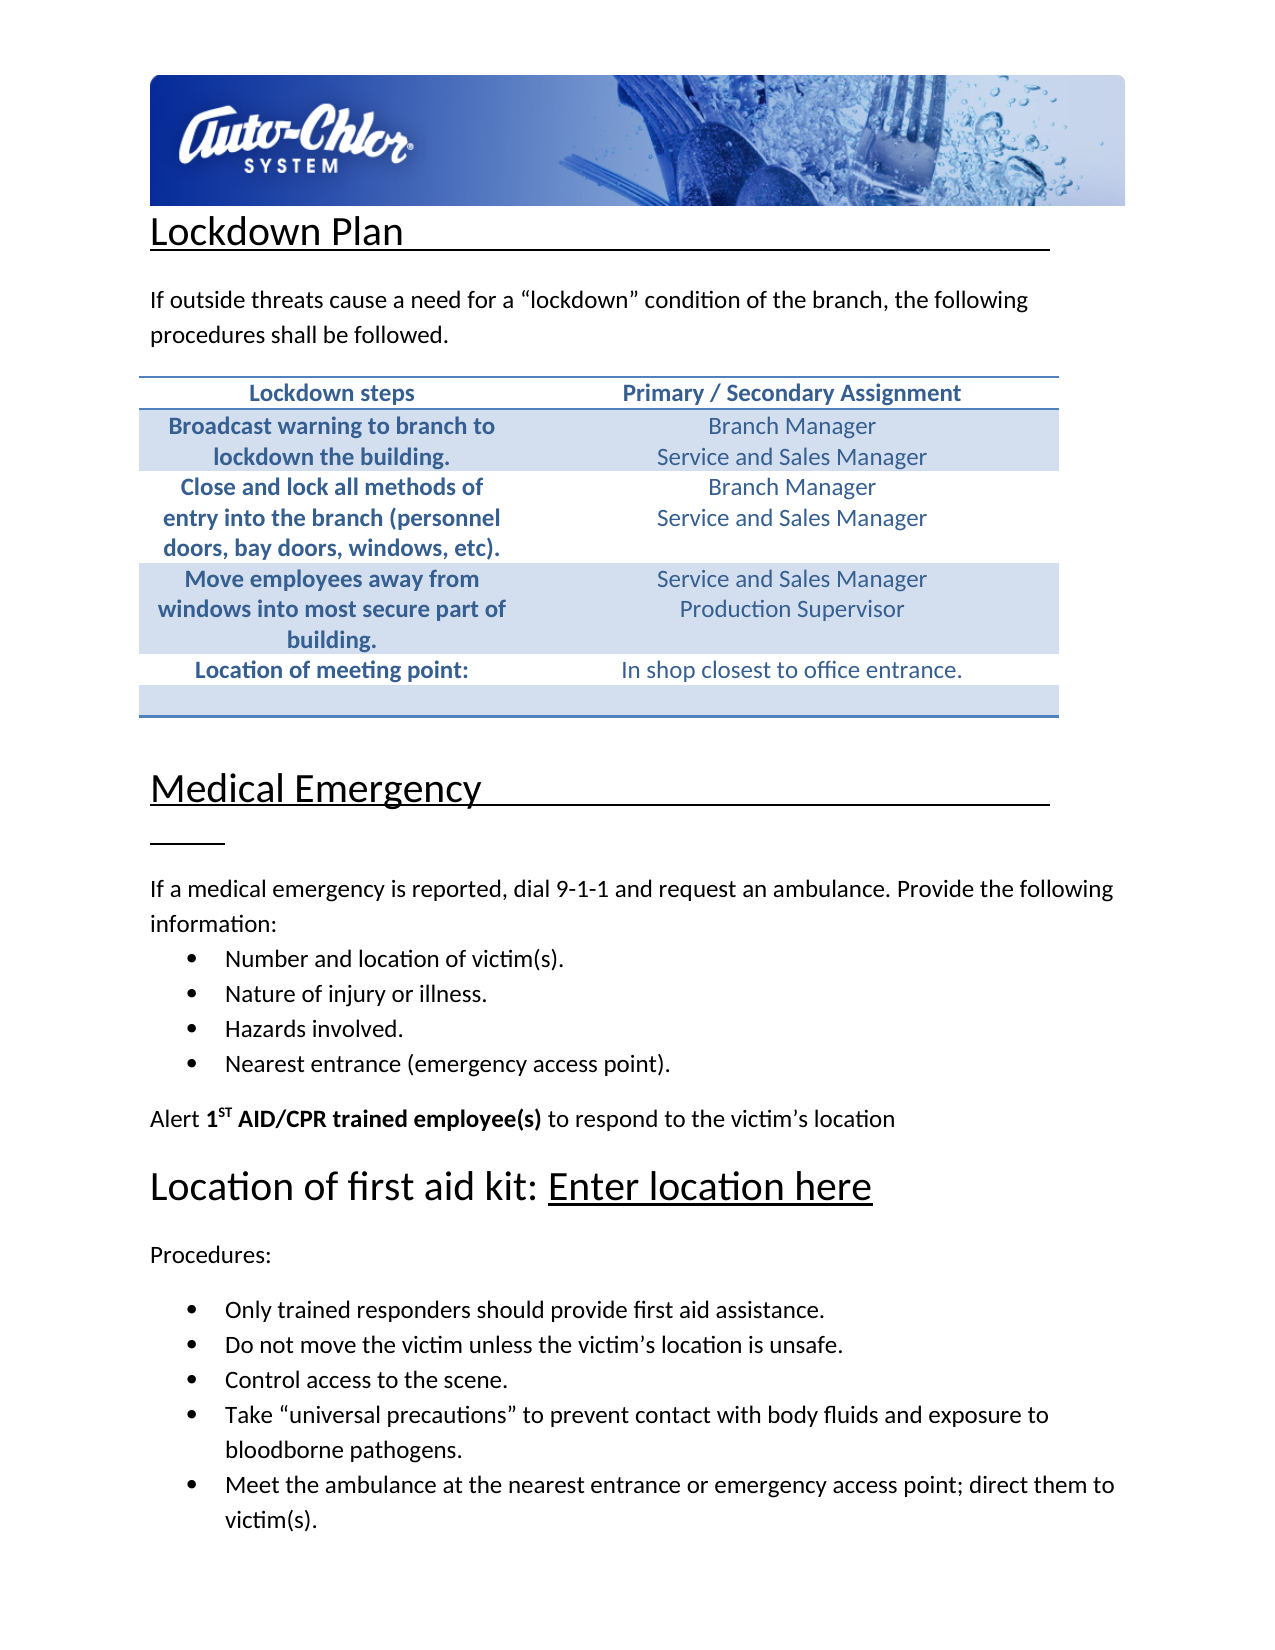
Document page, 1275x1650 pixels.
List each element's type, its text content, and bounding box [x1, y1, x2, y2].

list Control access to the scene. [187, 1364, 1125, 1395]
list Nature of injury or illness. [187, 978, 1125, 1008]
table_cell Service and Sales Manager Production Supervisor [525, 563, 1059, 654]
table_cell Branch Manager Service and Sales Manager [525, 471, 1059, 563]
text Procedures: [150, 1239, 1125, 1269]
table_cell In shop closest to office entrance. [525, 654, 1059, 685]
list Nearest entrance (emergency access point). [187, 1048, 1125, 1078]
text Lockdown Plan [150, 206, 1125, 256]
list Number and location of victim(s). [187, 943, 1125, 973]
table_cell [525, 685, 1059, 715]
text Location of first aid kit: Enter location here [150, 1159, 1125, 1210]
list If outside threats cause a need for a “lockdown” condition of the branch, the following procedures shall be followed. [150, 285, 1125, 350]
list Meet the ambulance at the nearest entrance or emergency access point; direct them to victim(s). [187, 1469, 1125, 1535]
table_cell Move employees away from windows into most secure part of building. [139, 563, 525, 654]
table_cell Branch Manager Service and Sales Manager [525, 410, 1059, 471]
table_header Primary / Secondary Assignment [525, 378, 1059, 408]
text Medical Emergency [150, 762, 1125, 847]
list Take “universal precautions” to prevent contact with body fluids and exposure to bloodborne pathogens. [187, 1399, 1125, 1465]
list If a medical emergency is reported, dial 9-1-1 and request an ambulance. Provide the following information: [150, 873, 1125, 938]
picture [150, 75, 1125, 206]
list Hazards involved. [187, 1013, 1125, 1043]
table_cell Broadcast warning to branch to lockdown the building. [139, 410, 525, 471]
list Only trained responders should provide first aid assistance. [187, 1294, 1125, 1325]
table_cell Close and lock all methods of entry into the branch (personnel doors, bay doors, windows, etc). [139, 471, 525, 563]
list Do not move the victim unless the victim’s location is unsafe. [187, 1329, 1125, 1360]
table_cell [139, 685, 525, 715]
text Alert 1ST AID/CPR trained employee(s) to respond to the victim’s location [150, 1104, 1125, 1134]
table_cell Location of meeting point: [139, 654, 525, 685]
table_header Lockdown steps [139, 378, 525, 408]
